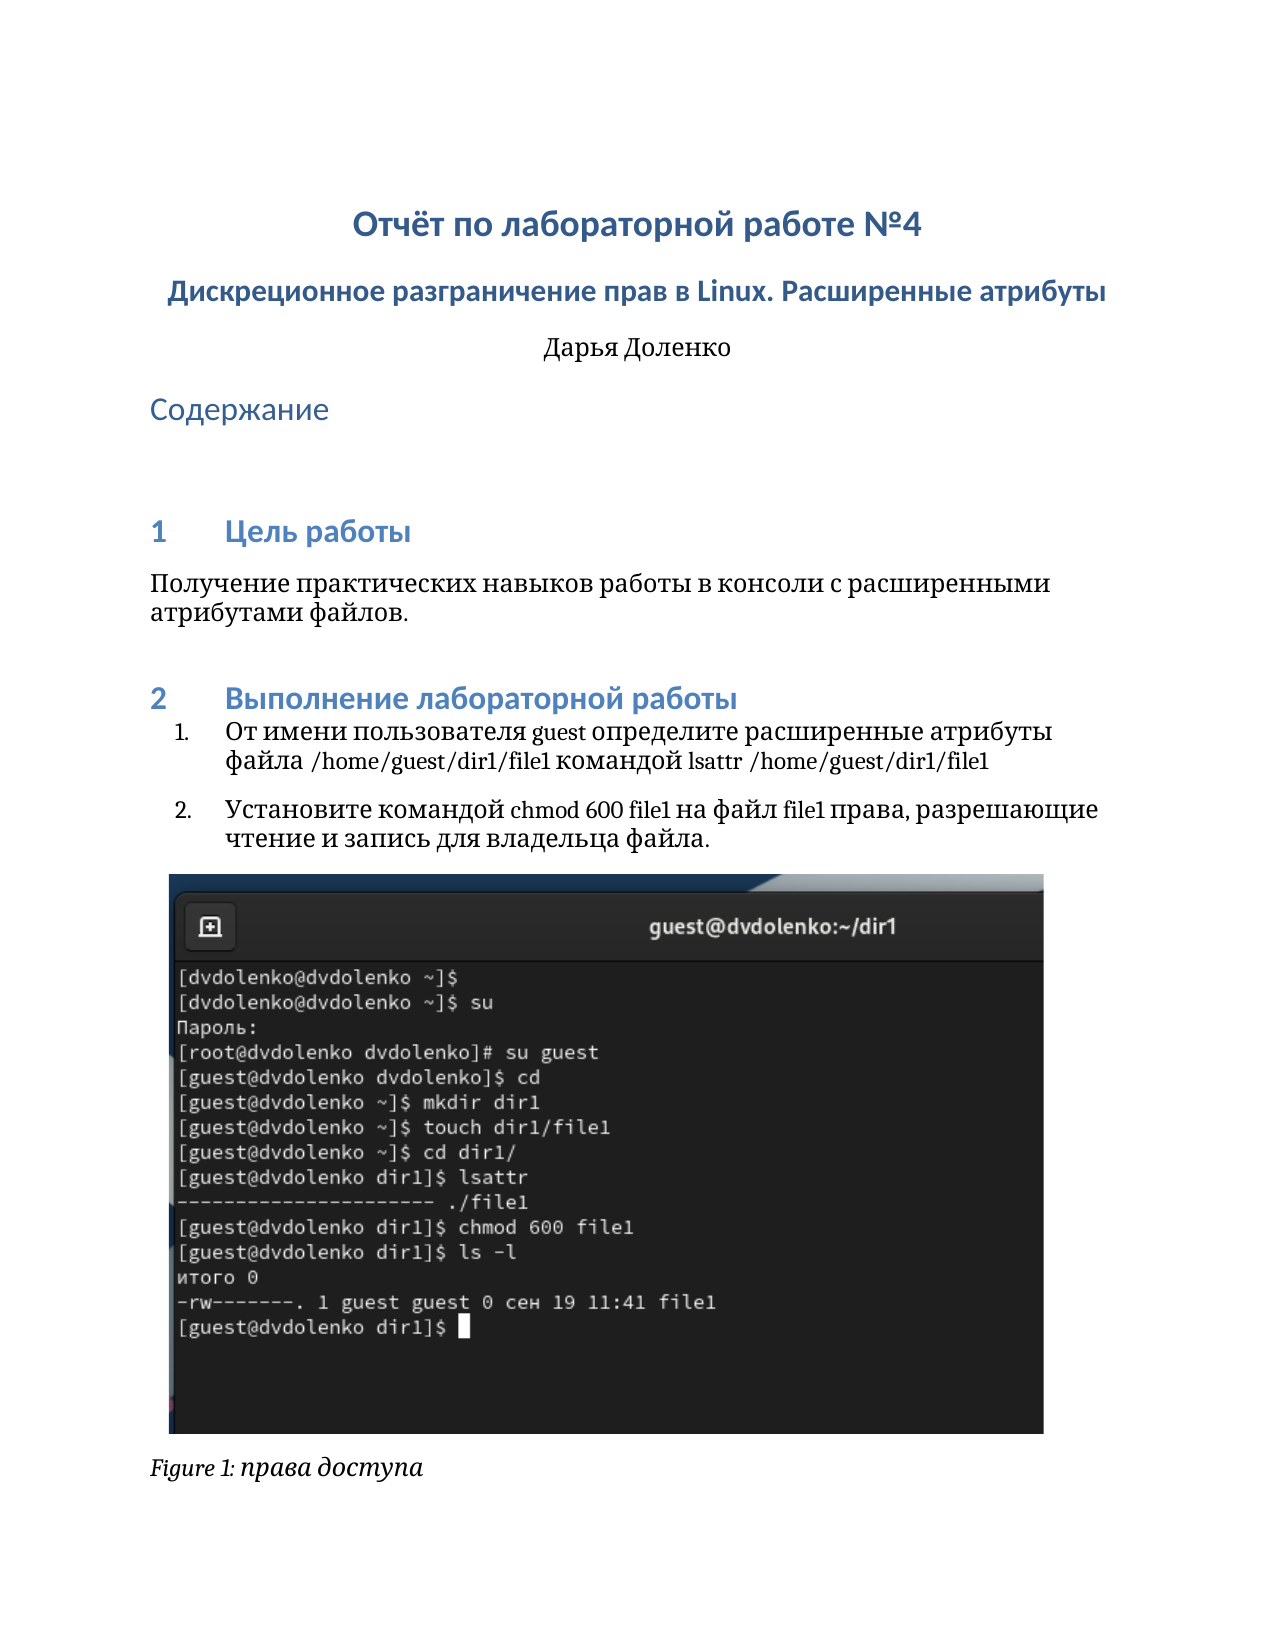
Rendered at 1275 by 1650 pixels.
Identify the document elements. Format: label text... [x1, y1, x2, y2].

subtitle 2 Выполнение лабораторной работы [150, 677, 1125, 718]
text Дарья Доленко [150, 334, 1125, 363]
subtitle Дискреционное разграничение прав в Linux. Расширенные атрибуты [150, 271, 1125, 309]
picture [168, 874, 1044, 1434]
text Figure 1: права доступа [150, 1454, 1125, 1483]
subtitle 1 Цель работы [150, 510, 1125, 551]
text Получение практических навыков работы в консоли с расширенными атрибутами файлов. [150, 570, 1125, 627]
list От имени пользователя guest определите расширенные атрибуты файла /home/guest/dir1/file1 командой lsattr /home/guest/dir1/file1 [175, 718, 1125, 776]
title Отчёт по лабораторной работе №4 [150, 200, 1125, 246]
list Установите командой chmod 600 file1 на файл file1 права, разрешающие чтение и запись для владельца файла. [175, 796, 1125, 854]
